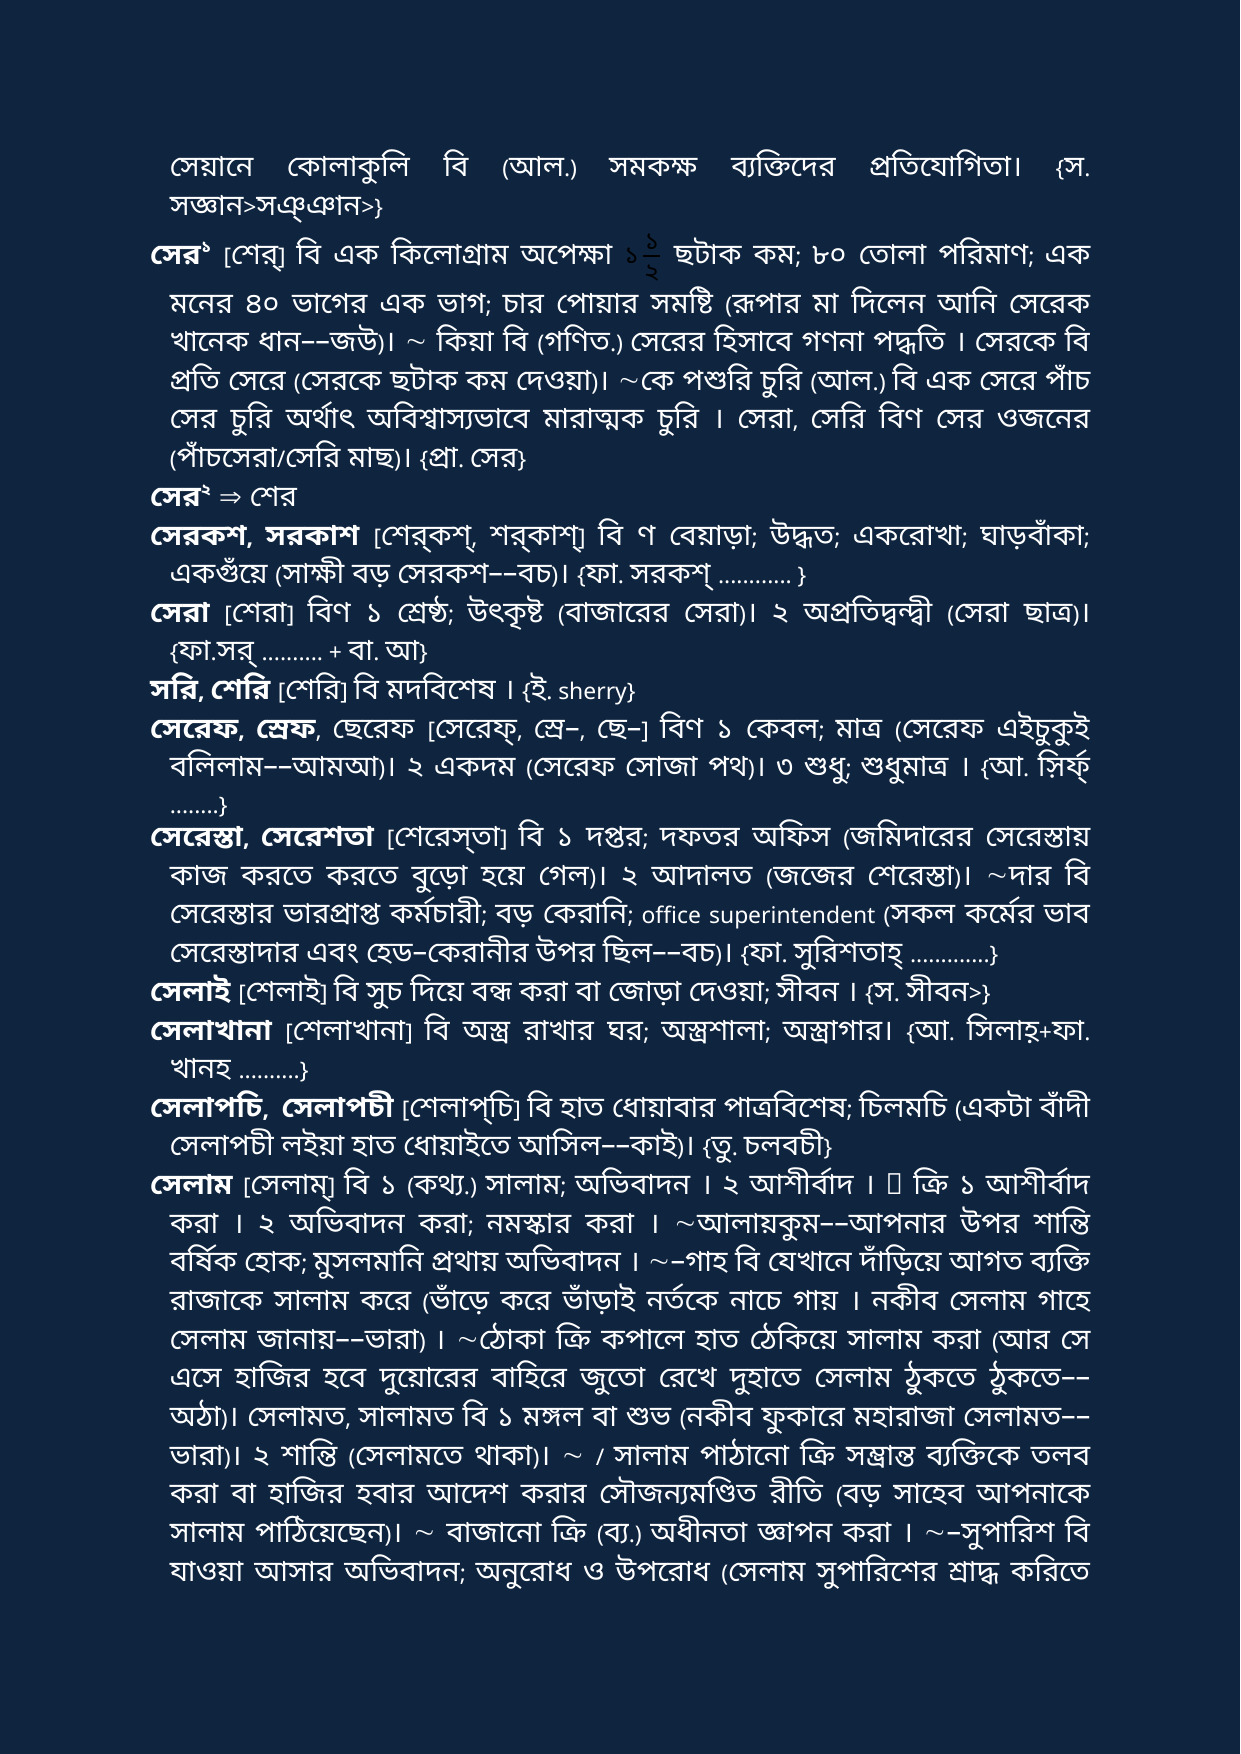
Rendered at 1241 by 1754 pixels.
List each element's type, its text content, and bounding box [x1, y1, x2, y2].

text সের১ [শের্‌] বি এক কিলোগ্রাম অপেক্ষা ছটাক কম; ৮০ তোলা পরিমাণ; এক মনের ৪০ ভাগের এক ভাগ; চার পোয়ার সমষ্টি (রূপার মা দিলেন আনি সেরেক খানেক ধান––জউ)। কিয়া বি (গণিত.) সেরের হিসাবে গণনা পদ্ধতি । সেরকে বি প্রতি সেরে (সেরকে ছটাক কম দেওয়া)। কে পশুরি চুরি (আল.) বি এক সেরে পাঁচ সের চুরি অর্থাৎ অবিশ্বাস্যভাবে মারাত্মক চুরি । সেরা, সেরি বিণ সের ওজনের (পাঁচসেরা/সেরি মাছ)। {প্রা. সের} [150, 227, 1090, 479]
text সেরেফ, স্রেফ, ছেরেফ [সেরেফ্‌, স্রে–, ছে–] বিণ ১ কেবল; মাত্র (সেরেফ এইচুকুই বলিলাম––আমআ)। ২ একদম (সেরেফ সোজা পথ)। ৩ শুধু; শুধুমাত্র । {আ. স়ির্ফ্‌ ........} [150, 711, 1090, 820]
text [150, 1168, 1090, 1593]
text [150, 150, 1090, 227]
text সেলাপচি, সেলাপচী [শেলাপ্‌চি] বি হাত ধোয়াবার পাত্রবিশেষ; চিলমচি (একটা বাঁদী সেলাপচী লইয়া হাত ধোয়াইতে আসিল––কাই)। {তু. চলবচী} [150, 1090, 1090, 1168]
text সেলাই [শেলাই] বি সুচ দিয়ে বন্ধ করা বা জোড়া দেওয়া; সীবন । {স. সীবন>} [150, 974, 1090, 1013]
text সের২ শের [150, 479, 1090, 518]
text সরি, শেরি [শেরি] বি মদবিশেষ । {ই. sherry} [150, 673, 1090, 711]
text সেরকশ, সরকাশ [শের্‌কশ্‌, শর্‌কাশ্‌] বি ণ বেয়াড়া; উদ্ধত; একরোখা; ঘাড়বাঁকা; একগুঁয়ে (সাক্ষী বড় সেরকশ––বচ)। {ফা. সরকশ্‌ ............ } [150, 518, 1090, 595]
text সেলাখানা [শেলাখানা] বি অস্ত্র রাখার ঘর; অস্ত্রশালা; অস্ত্রাগার। {আ. সিলাহ়+ফা. খানহ ..........} [150, 1013, 1090, 1090]
text সেরা [শেরা] বিণ ১ শ্রেষ্ঠ; উৎকৃষ্ট (বাজারের সেরা)। ২ অপ্রতিদ্বন্দ্বী (সেরা ছাত্র)। {ফা.সর্‌ .......... + বা. আ} [150, 595, 1090, 673]
text সেরেস্তা, সেরেশতা [শেরেস্‌তা] বি ১ দপ্তর; দফতর অফিস (জমিদারের সেরেস্তায় কাজ করতে করতে বুড়ো হয়ে গেল)। ২ আদালত (জজের শেরেস্তা)। দার বি সেরেস্তার ভারপ্রাপ্ত কর্মচারী; বড় কেরানি; office superintendent (সকল কর্মের ভাব সেরেস্তাদার এবং হেড–কেরানীর উপর ছিল––বচ)। {ফা. সুরিশতাহ্‌ .............} [150, 820, 1090, 974]
